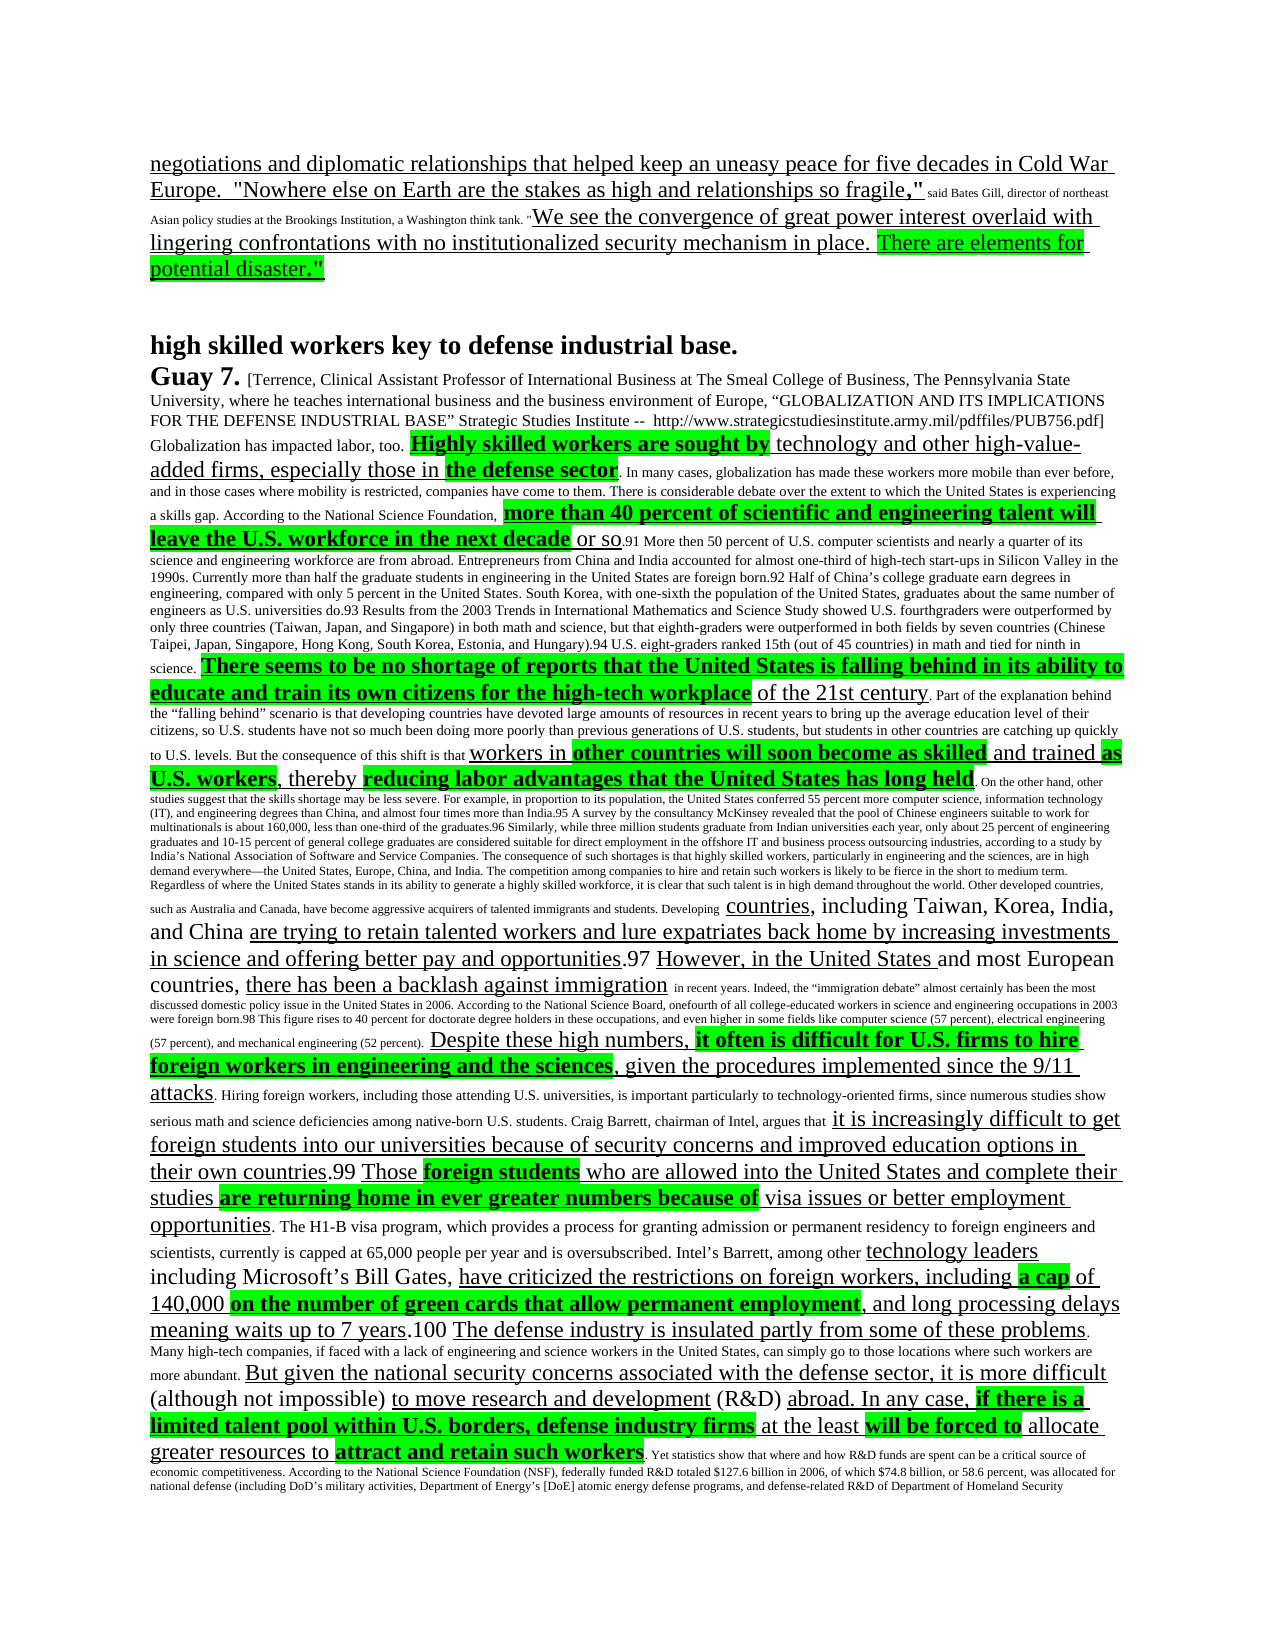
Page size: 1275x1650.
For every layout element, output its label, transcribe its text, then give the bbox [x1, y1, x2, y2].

text Guay 7. [Terrence, Clinical Assistant Professor of International Business at The Smeal College of Business, The Pennsylvania State University, where he teaches international business and the business environment of Europe, “GLOBALIZATION AND ITS IMPLICATIONS FOR THE DEFENSE INDUSTRIAL BASE” Strategic Studies Institute -- http://www.strategicstudiesinstitute.army.mil/pdffiles/PUB756.pdf] [150, 360, 1125, 429]
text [150, 150, 1125, 282]
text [150, 429, 1125, 1493]
subtitle high skilled workers key to defense industrial base. [150, 329, 1125, 360]
